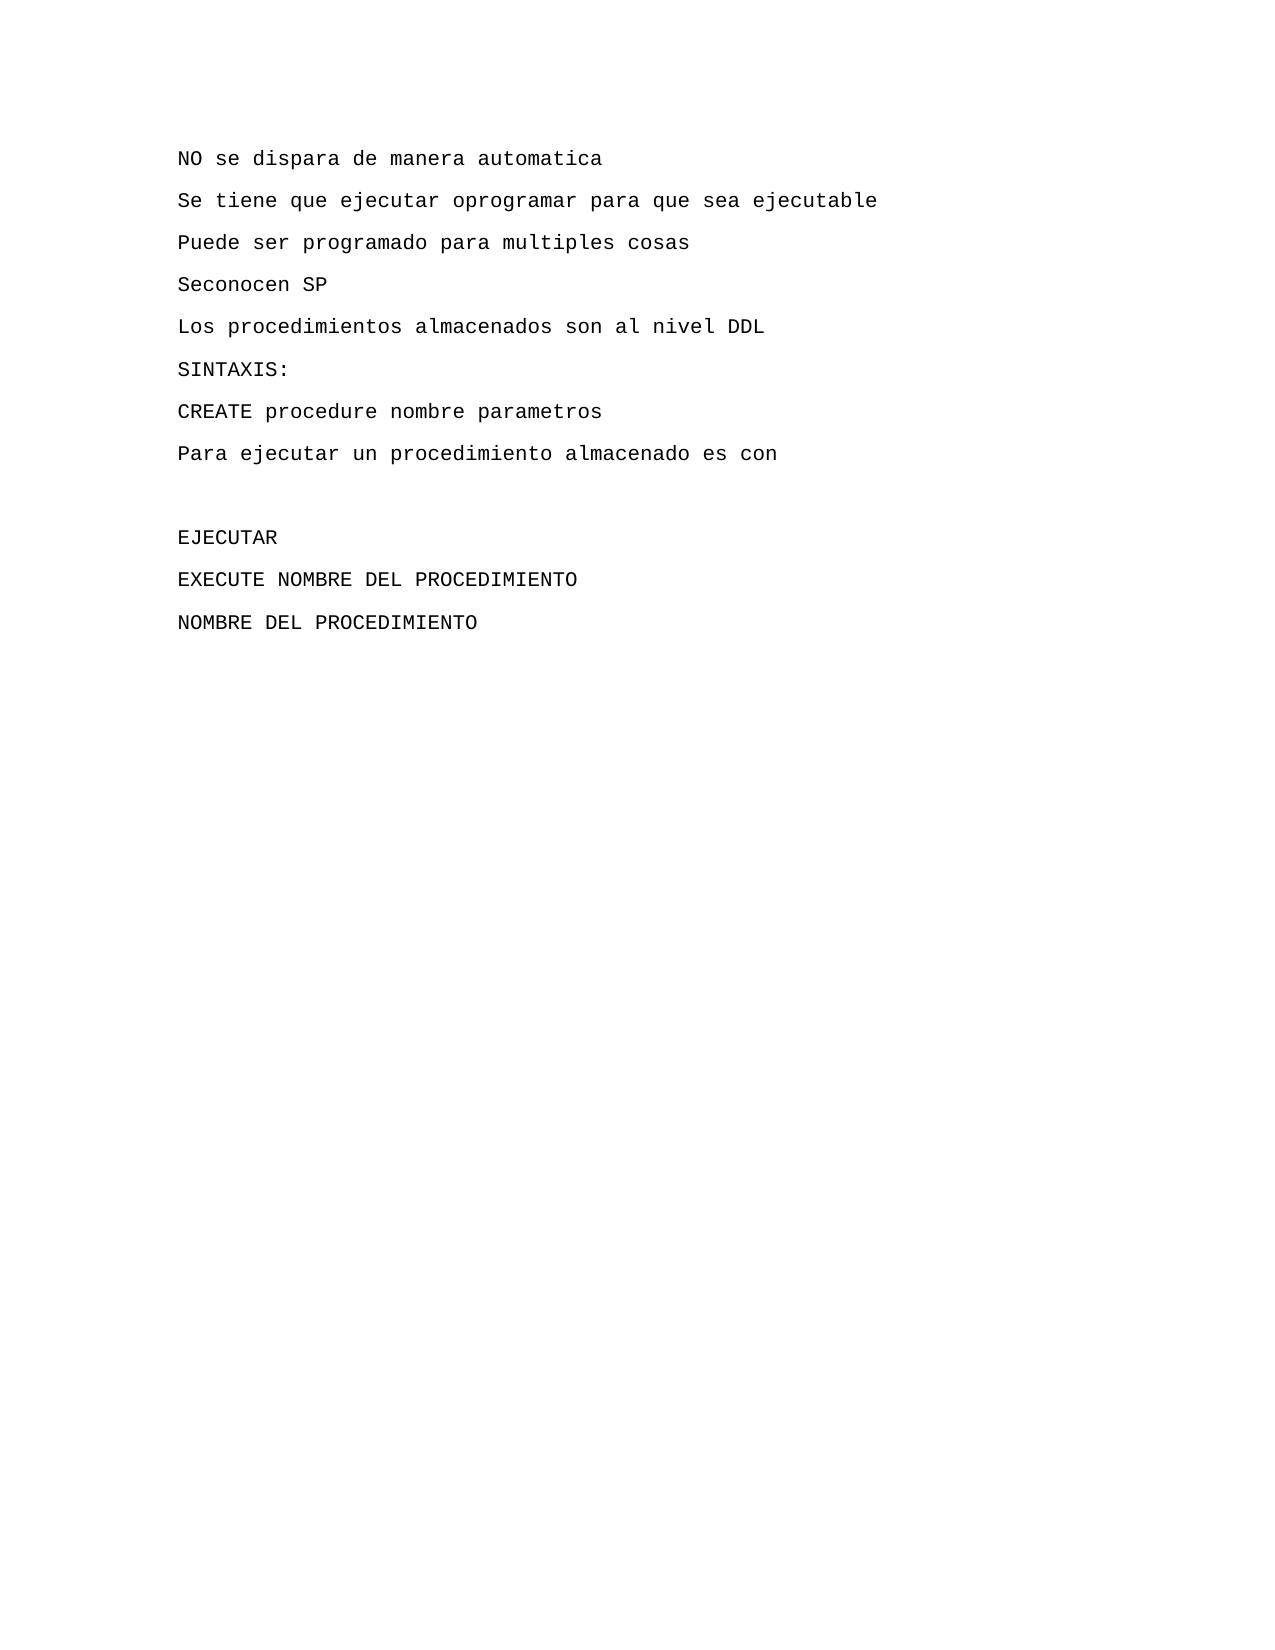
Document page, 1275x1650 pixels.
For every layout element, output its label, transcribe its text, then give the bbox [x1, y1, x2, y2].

text EJECUTAR [177, 527, 1098, 551]
text Los procedimientos almacenados son al nivel DDL [177, 316, 1098, 340]
text EXECUTE NOMBRE DEL PROCEDIMIENTO [177, 569, 1098, 593]
text Para ejecutar un procedimiento almacenado es con [177, 443, 1098, 467]
text Seconocen SP [177, 274, 1098, 298]
text NO se dispara de manera automatica [177, 148, 1098, 171]
text Se tiene que ejecutar oprogramar para que sea ejecutable [177, 190, 1098, 213]
text NOMBRE DEL PROCEDIMIENTO [177, 612, 1098, 635]
text SINTAXIS: [177, 358, 1098, 382]
text Puede ser programado para multiples cosas [177, 232, 1098, 256]
text CREATE procedure nombre parametros [177, 401, 1098, 424]
